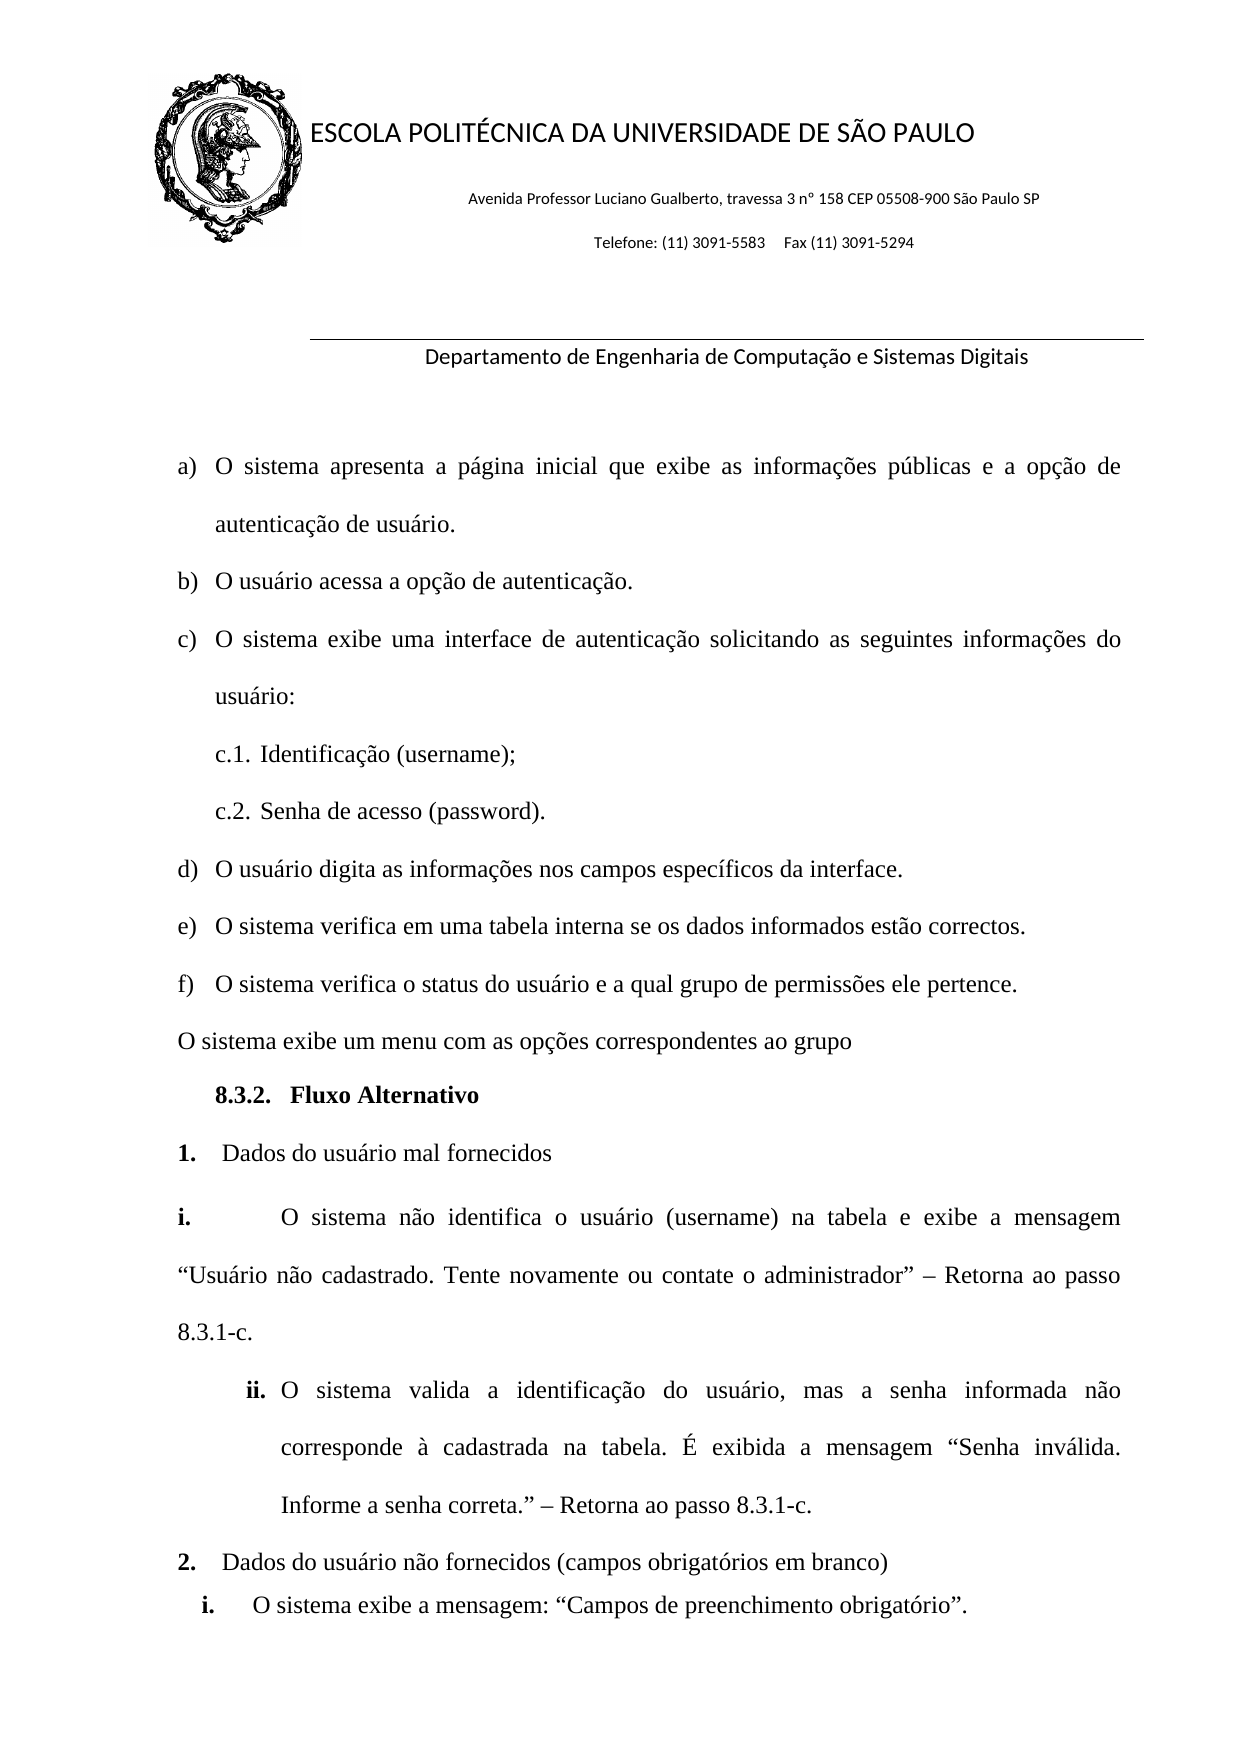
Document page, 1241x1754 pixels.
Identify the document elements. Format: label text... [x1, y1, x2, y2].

list O sistema não identifica o usuário (username) na tabela e exibe a mensagem “Usuário não cadastrado. Tente novamente ou contate o administrador” – Retorna ao passo 8.3.1-c. [177, 1202, 1122, 1346]
list O sistema valida a identificação do usuário, mas a senha informada não corresponde à cadastrada na tabela. É exibida a mensagem “Senha inválida. Informe a senha correta.” – Retorna ao passo 8.3.1-c. [266, 1375, 1122, 1518]
list Dados do usuário mal fornecidos [177, 1138, 1122, 1167]
list O usuário acessa a opção de autenticação. [177, 566, 1122, 595]
list O sistema apresenta a página inicial que exibe as informações públicas e a opção de autenticação de usuário. [177, 451, 1122, 538]
list O usuário digita as informações nos campos específicos da interface. [177, 854, 1122, 883]
picture [147, 73, 303, 247]
list O sistema verifica em uma tabela interna se os dados informados estão correctos. [177, 911, 1122, 940]
list O sistema exibe uma interface de autenticação solicitando as seguintes informações do usuário: [177, 624, 1122, 710]
subtitle Fluxo Alternativo [215, 1080, 1122, 1109]
list O sistema verifica o status do usuário e a qual grupo de permissões ele pertence. [177, 969, 1122, 998]
list Identificação (username); [215, 739, 1122, 768]
list Senha de acesso (password). [215, 796, 1122, 825]
list Dados do usuário não fornecidos (campos obrigatórios em branco) [177, 1547, 1122, 1576]
text O sistema exibe um menu com as opções correspondentes ao grupo [177, 1026, 1122, 1055]
list O sistema exibe a mensagem: “Campos de preenchimento obrigatório”. [215, 1590, 1122, 1619]
